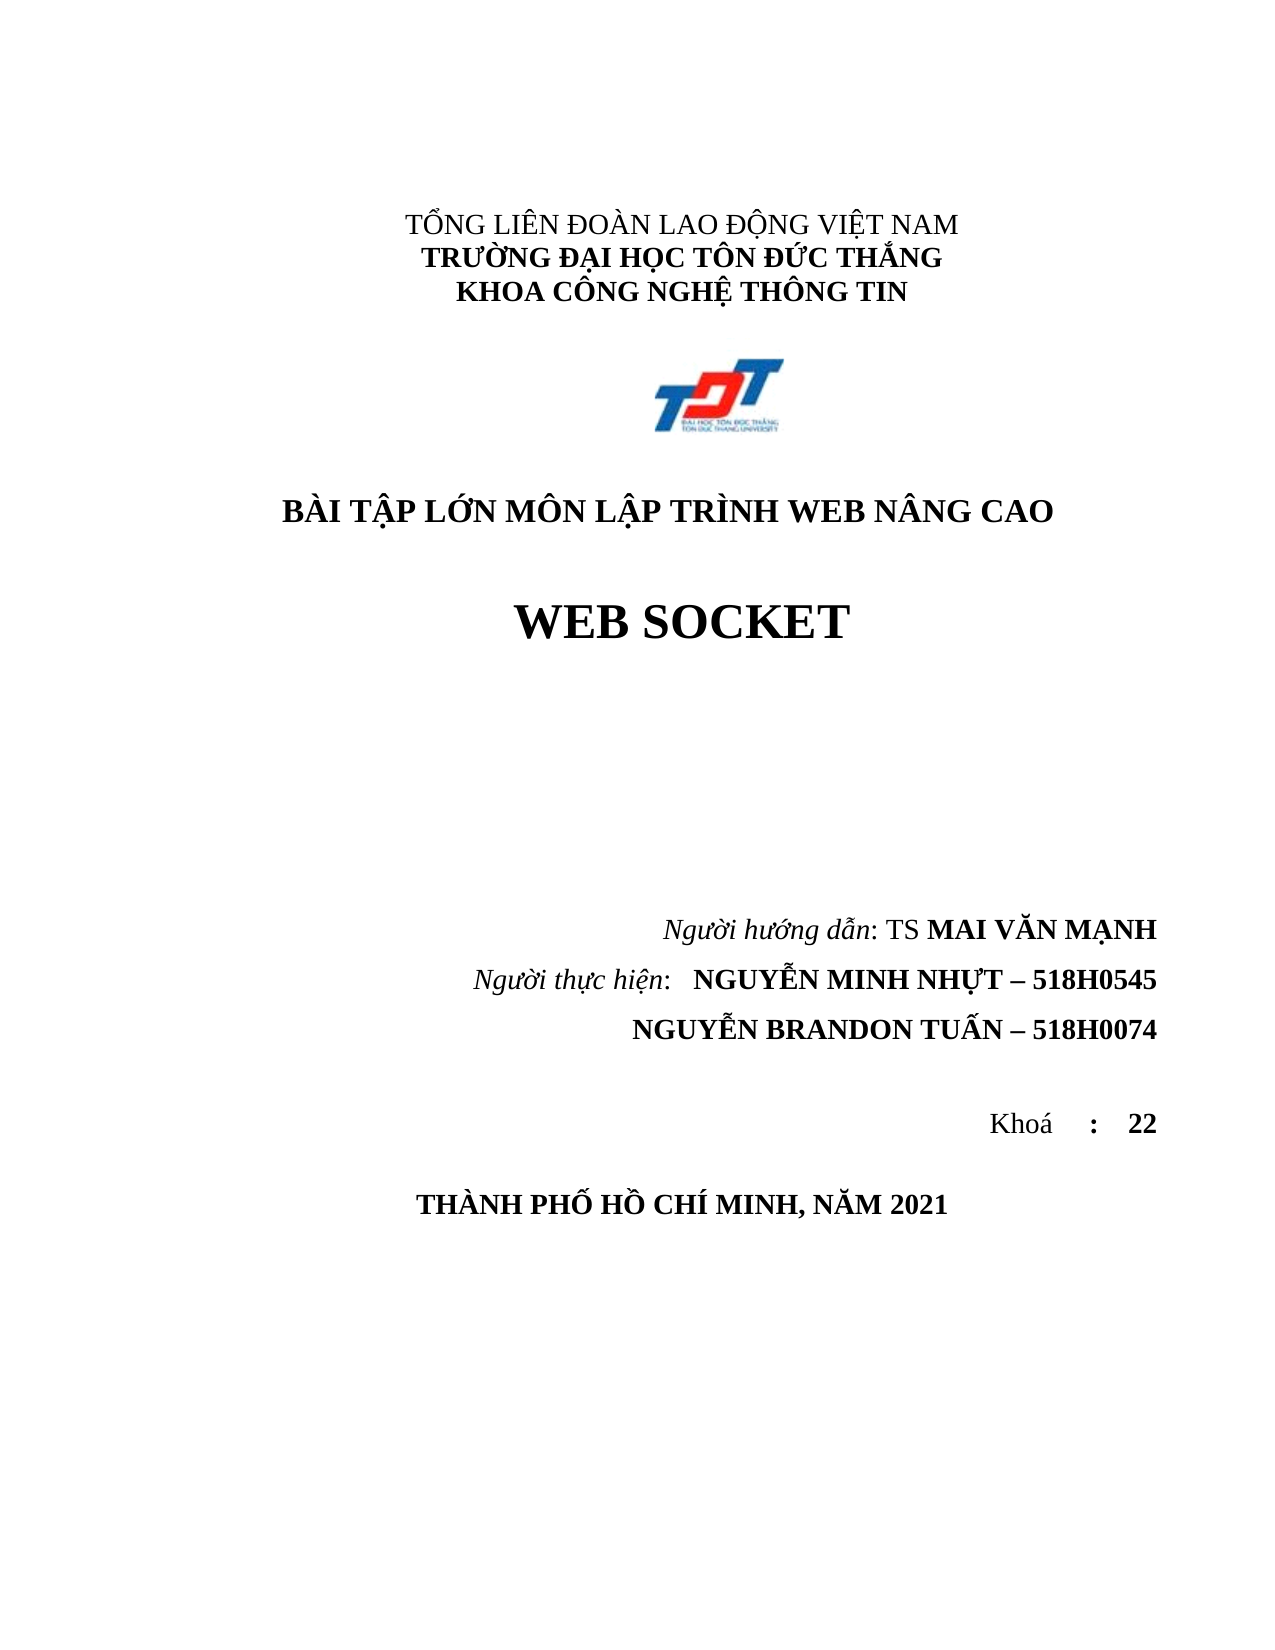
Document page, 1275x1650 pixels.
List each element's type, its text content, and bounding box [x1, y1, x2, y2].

text TRƯỜNG ĐẠI HỌC TÔN ĐỨC THẮNG [207, 240, 1157, 274]
text NGUYỄN BRANDON TUẤN – 518H0074 [207, 1012, 1157, 1046]
text THÀNH PHỐ HỒ CHÍ MINH, NĂM 2021 [207, 1187, 1157, 1221]
text Khoá : 22 [207, 1106, 1157, 1139]
text Người hướng dẫn: TS MAI VĂN MẠNH [207, 912, 1157, 945]
text Người thực hiện: NGUYỄN MINH NHỰT – 518H0545 [207, 962, 1157, 996]
picture [654, 338, 785, 461]
text WEB SOCKET [207, 592, 1157, 650]
text TỔNG LIÊN ĐOÀN LAO ĐỘNG VIỆT NAM [207, 207, 1157, 240]
text KHOA CÔNG NGHỆ THÔNG TIN [207, 274, 1157, 307]
text BÀI TẬP LỚN MÔN LẬP TRÌNH WEB NÂNG CAO [207, 492, 1157, 530]
